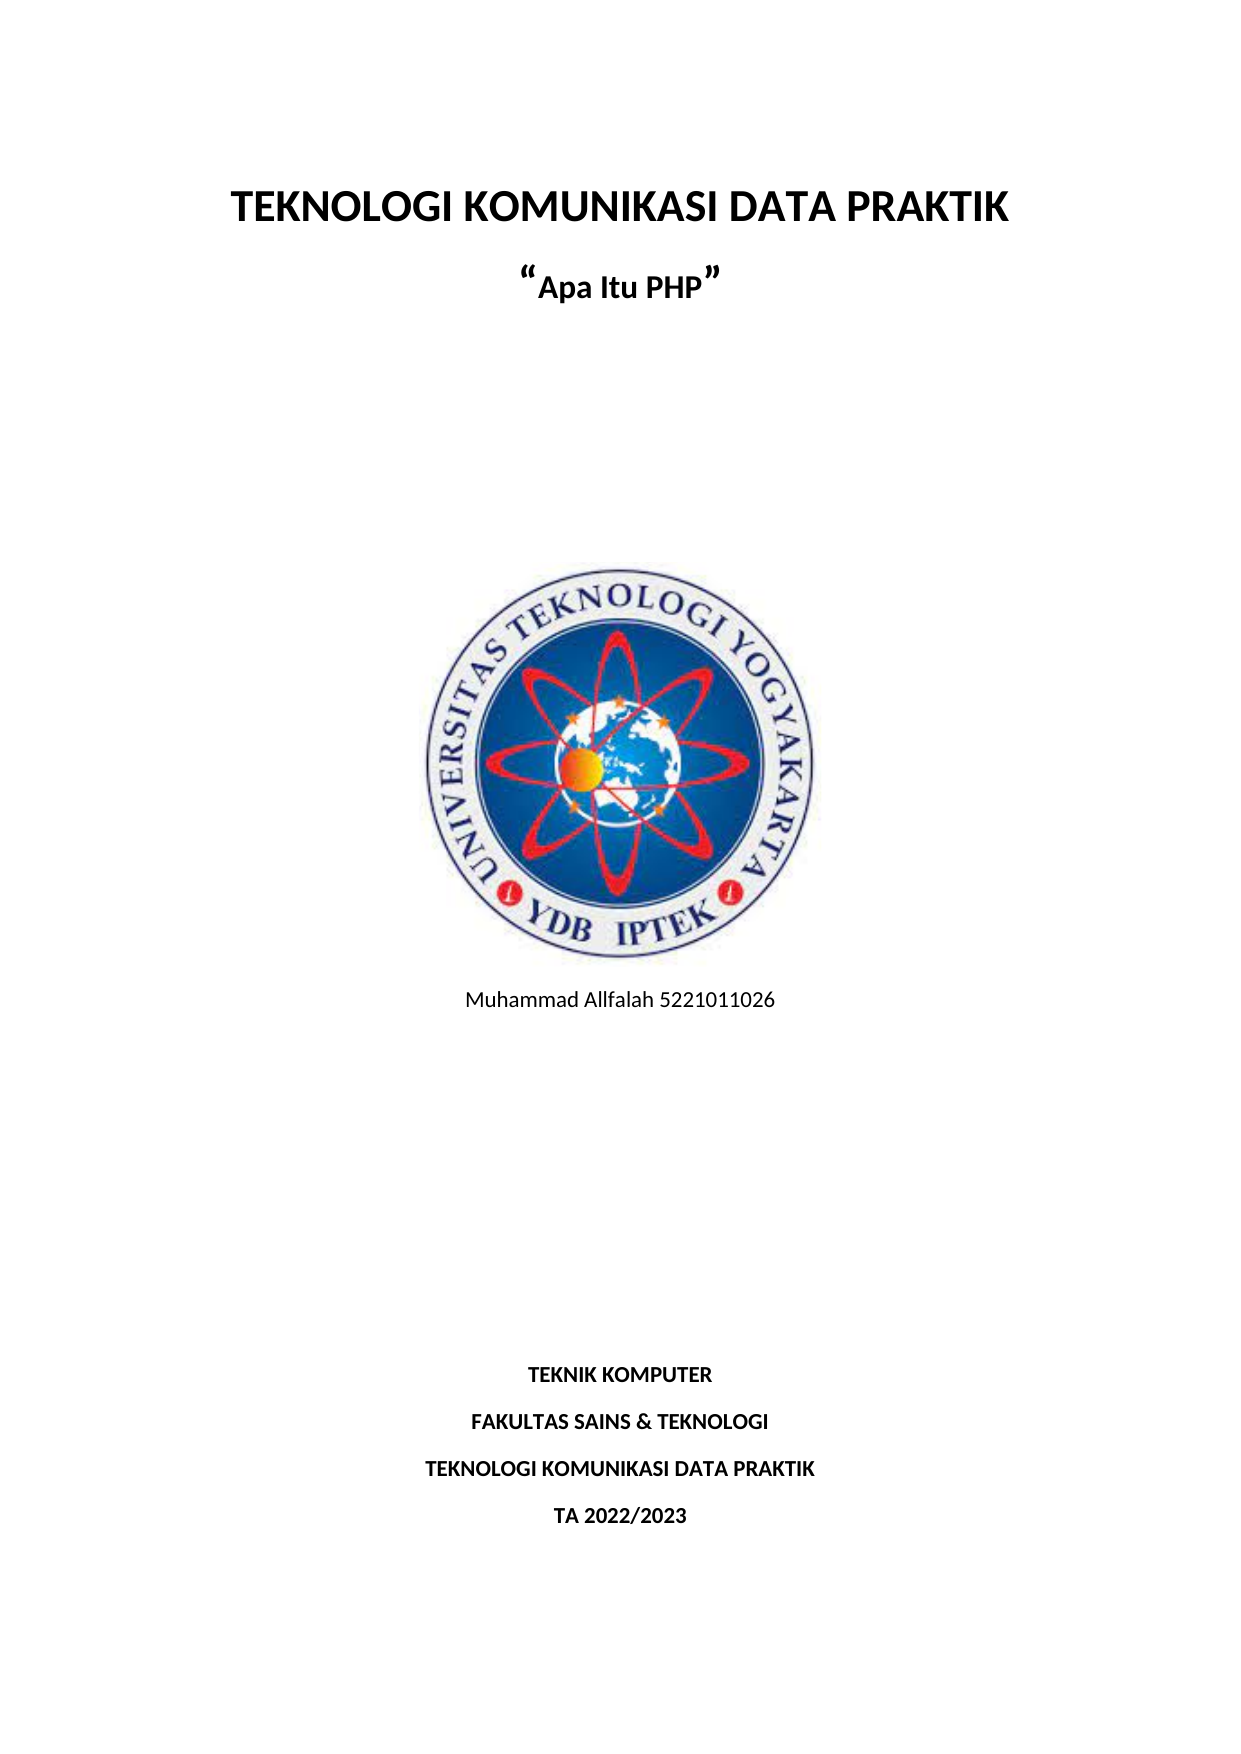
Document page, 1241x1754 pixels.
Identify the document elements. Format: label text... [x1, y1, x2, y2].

text FAKULTAS SAINS & TEKNOLOGI [177, 1407, 1063, 1436]
text TA 2022/2023 [177, 1501, 1063, 1529]
picture [418, 562, 822, 967]
text TEKNIK KOMPUTER [177, 1361, 1063, 1389]
text TEKNOLOGI KOMUNIKASI DATA PRAKTIK [177, 1454, 1063, 1482]
text Muhammad Allfalah 5221011026 [177, 986, 1063, 1014]
text “Apa Itu PHP” [177, 254, 1063, 310]
text TEKNOLOGI KOMUNIKASI DATA PRAKTIK [177, 177, 1063, 233]
